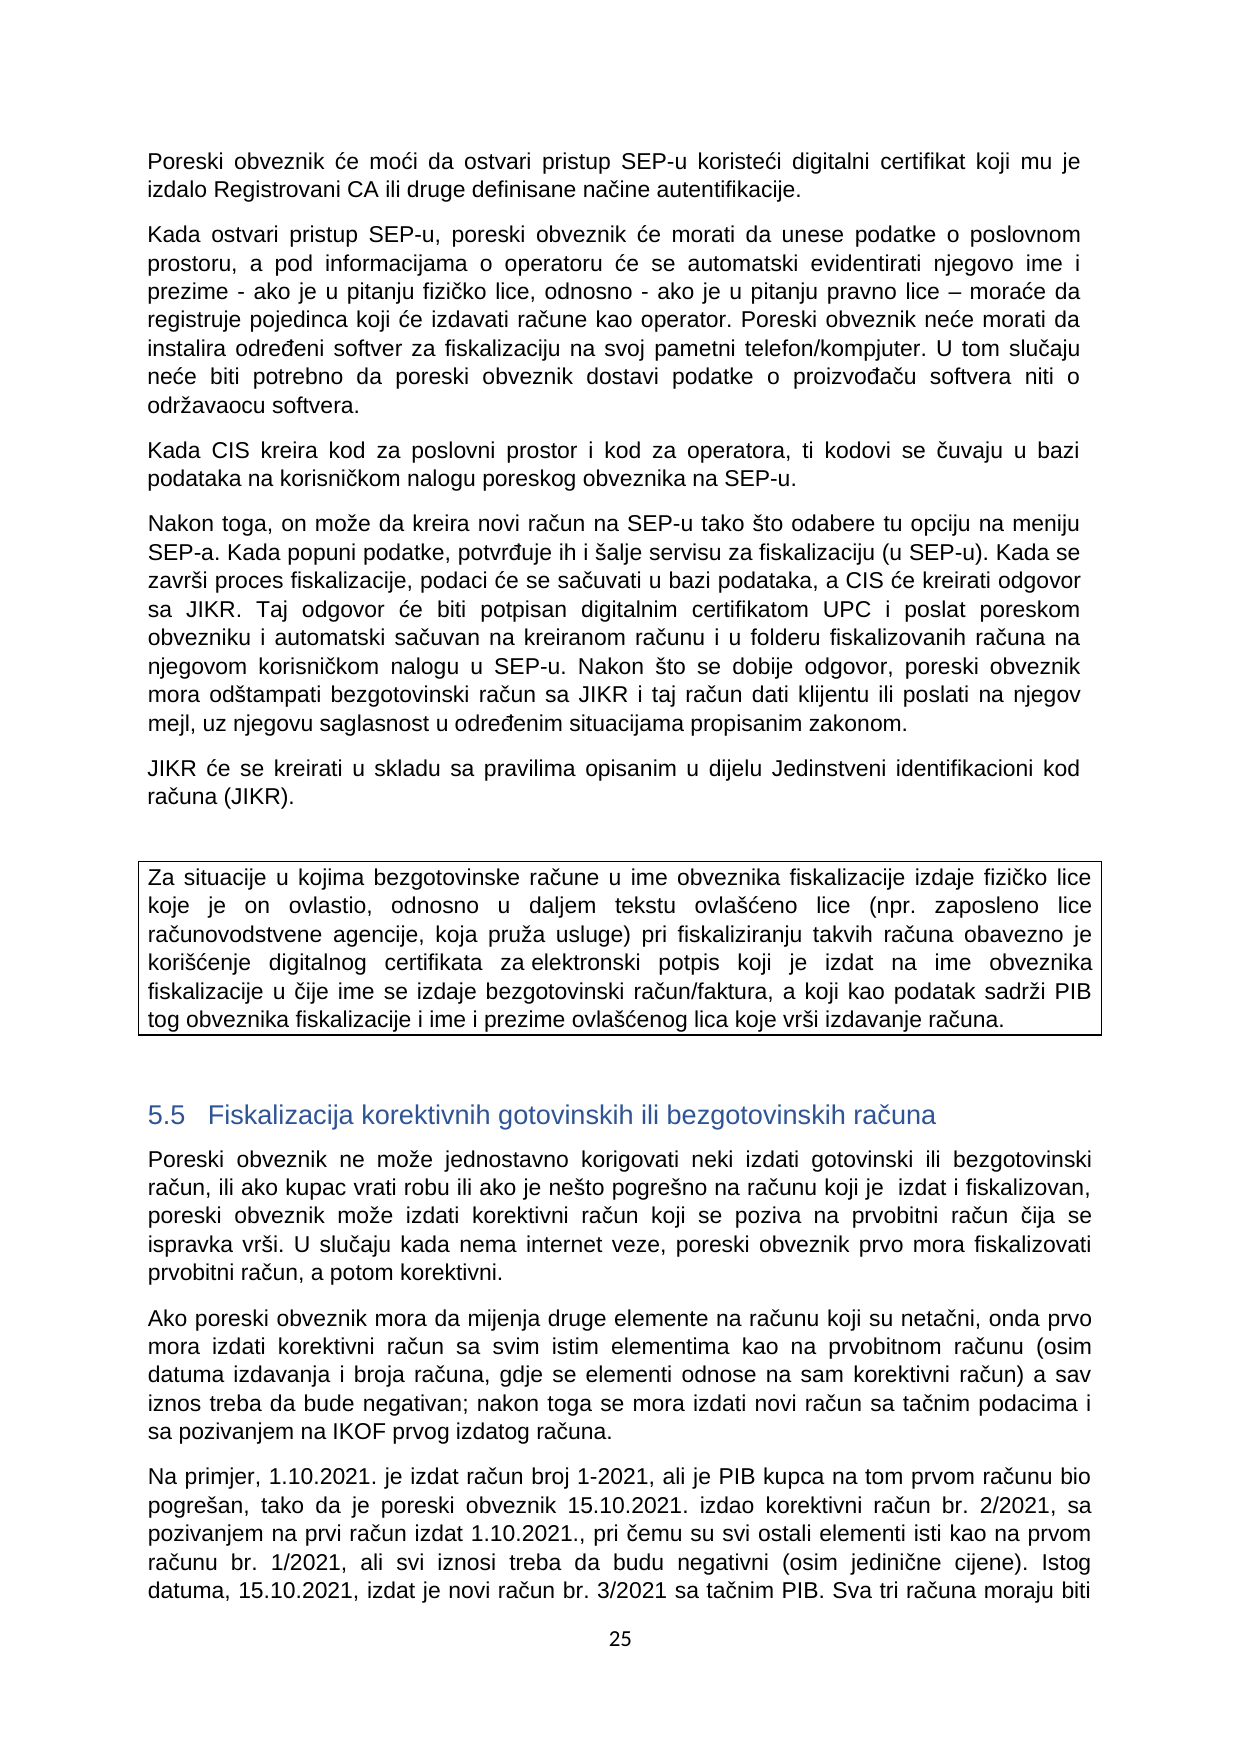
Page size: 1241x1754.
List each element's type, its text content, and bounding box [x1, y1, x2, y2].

text Ako poreski obveznik mora da mijenja druge elemente na računu koji su netačni, onda prvo mora izdati korektivni račun sa svim istim elementima kao na prvobitnom računu (osim datuma izdavanja i broja računa, gdje se elementi odnose na sam korektivni račun) a sav iznos treba da bude negativan; nakon toga se mora izdati novi račun sa tačnim podacima i sa pozivanjem na IKOF prvog izdatog računa. [148, 1304, 1093, 1444]
text Kada ostvari pristup SEP-u, poreski obveznik će morati da unese podatke o poslovnom prostoru, a pod informacijama o operatoru će se automatski evidentirati njegovo ime i prezime - ako je u pitanju fizičko lice, odnosno - ako je u pitanju pravno lice – moraće da registruje pojedinca koji će izdavati račune kao operator. Poreski obveznik neće morati da instalira određeni softver za fiskalizaciju na svoj pametni telefon/kompjuter. U tom slučaju neće biti potrebno da poreski obveznik dostavi podatke o proizvođaču softvera niti o održavaocu softvera. [147, 221, 1081, 418]
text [148, 1463, 1093, 1603]
text Poreski obveznik ne može jednostavno korigovati neki izdati gotovinski ili bezgotovinski račun, ili ako kupac vrati robu ili ako je nešto pogrešno na računu koji je izdat i fiskalizovan, poreski obveznik može izdati korektivni račun koji se poziva na prvobitni račun čija se ispravka vrši. U slučaju kada nema internet veze, poreski obveznik prvo mora fiskalizovati prvobitni račun, a potom korektivni. [148, 1146, 1093, 1286]
text Kada CIS kreira kod za poslovni prostor i kod za operatora, ti kodovi se čuvaju u bazi podataka na korisničkom nalogu poreskog obveznika na SEP-u. [147, 437, 1081, 492]
text JIKR će se kreirati u skladu sa pravilima opisanim u dijelu Jedinstveni identifikacioni kod računa (JIKR). [147, 754, 1081, 809]
text Poreski obveznik će moći da ostvari pristup SEP-u koristeći digitalni certifikat koji mu je izdalo Registrovani CA ili druge definisane načine autentifikacije. [147, 148, 1081, 202]
text Za situacije u kojima bezgotovinske račune u ime obveznika fiskalizacije izdaje fizičko lice koje je on ovlastio, odnosno u daljem tekstu ovlašćeno lice (npr. zaposleno lice računovodstvene agencije, koja pruža usluge) pri fiskaliziranju takvih računa obavezno je korišćenje digitalnog certifikata za elektronski potpis koji je izdat na ime obveznika fiskalizacije u čije ime se izdaje bezgotovinski račun/faktura, a koji kao podatak sadrži PIB tog obveznika fiskalizacije i ime i prezime ovlašćenog lica koje vrši izdavanje računa. [139, 862, 1101, 1034]
text Nakon toga, on može da kreira novi račun na SEP-u tako što odabere tu opciju na meniju SEP-a. Kada popuni podatke, potvrđuje ih i šalje servisu za fiskalizaciju (u SEP-u). Kada se završi proces fiskalizacije, podaci će se sačuvati u bazi podataka, a CIS će kreirati odgovor sa JIKR. Taj odgovor će biti potpisan digitalnim certifikatom UPC i poslat poreskom obvezniku i automatski sačuvan na kreiranom računu i u folderu fiskalizovanih računa na njegovom korisničkom nalogu u SEP-u. Nakon što se dobije odgovor, poreski obveznik mora odštampati bezgotovinski račun sa JIKR i taj račun dati klijentu ili poslati na njegov mejl, uz njegovu saglasnost u određenim situacijama propisanim zakonom. [148, 510, 1081, 736]
subtitle Fiskalizacija korektivnih gotovinskih ili bezgotovinskih računa [148, 1099, 1093, 1131]
